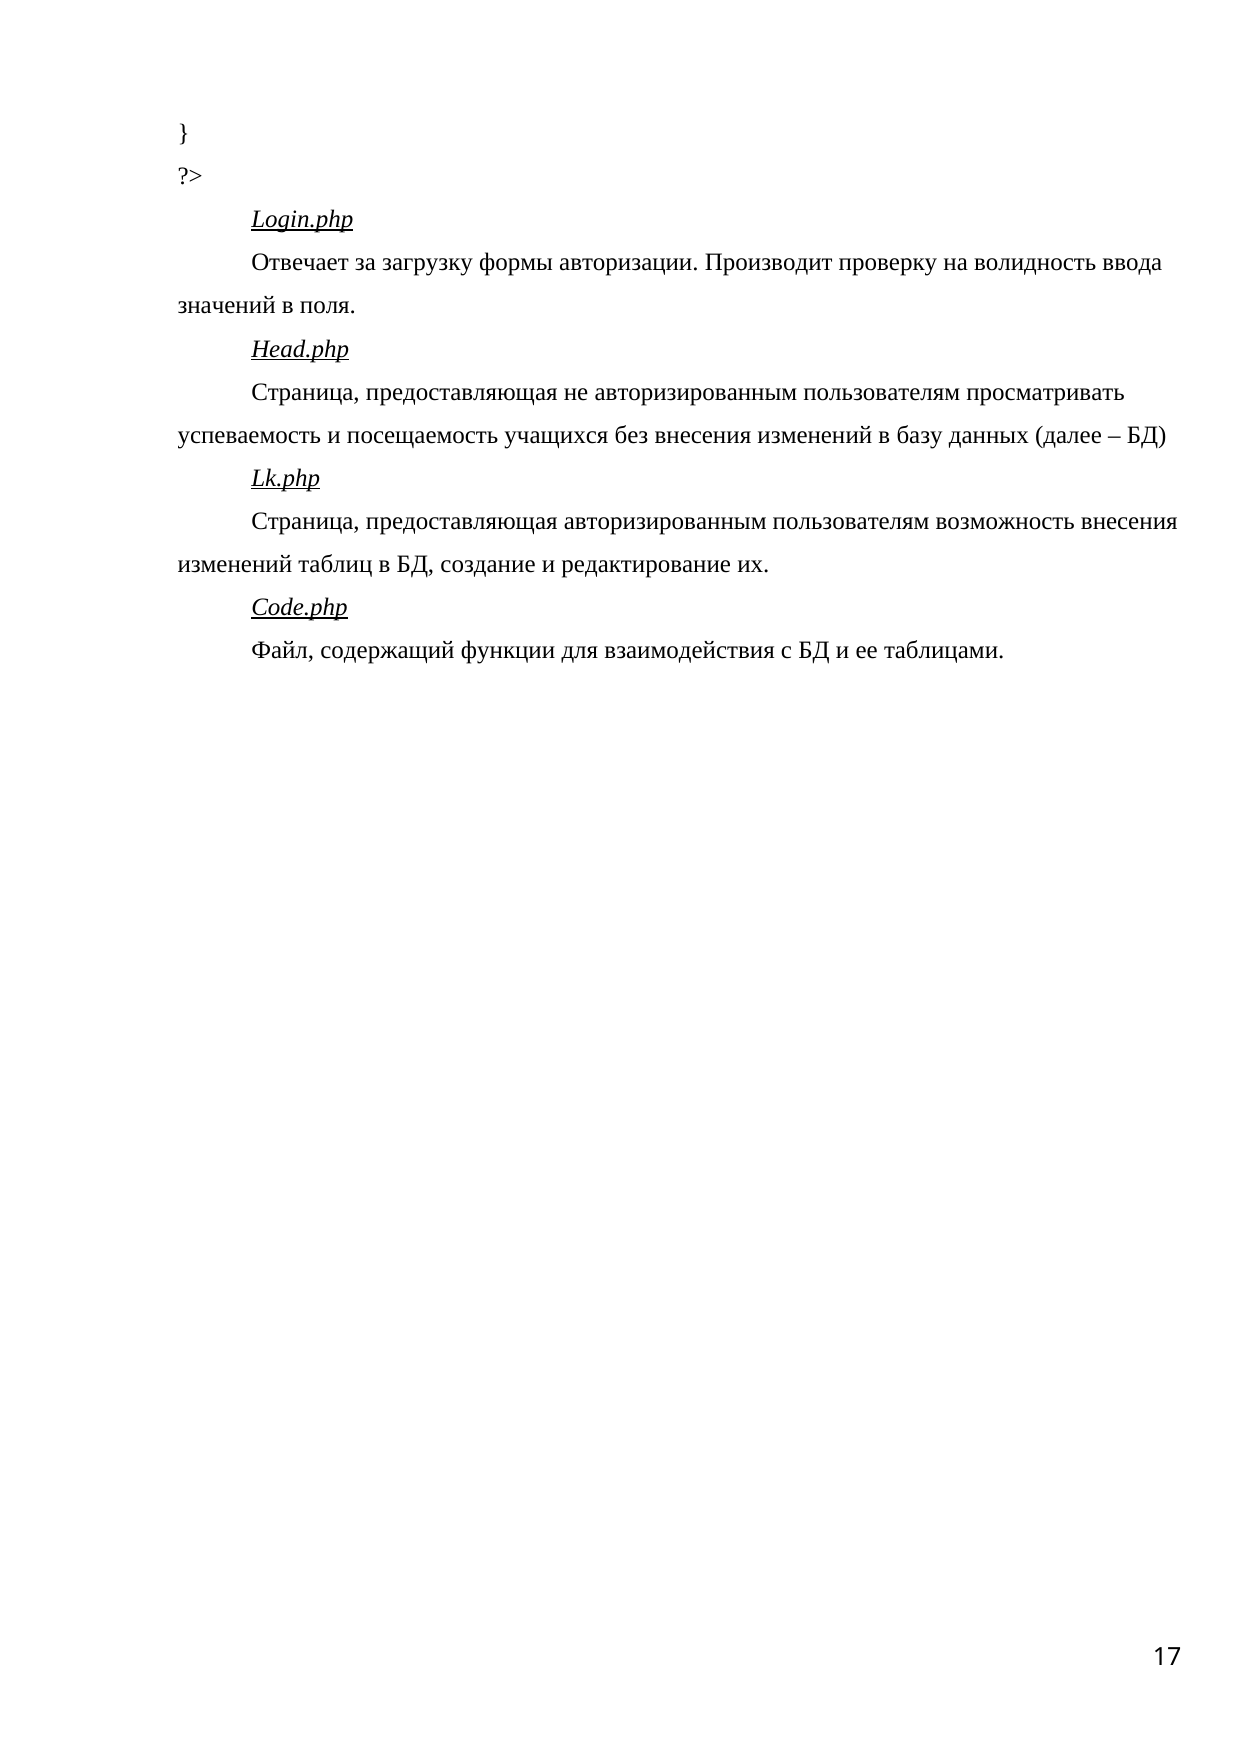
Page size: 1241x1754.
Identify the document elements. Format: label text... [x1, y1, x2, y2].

text Head.php [177, 334, 1181, 362]
text Code.php [177, 592, 1181, 621]
text Login.php [177, 204, 1181, 233]
text Страница, предоставляющая авторизированным пользователям возможность внесения изменений таблиц в БД, создание и редактирование их. [177, 506, 1181, 578]
text Страница, предоставляющая не авторизированным пользователям просматривать успеваемость и посещаемость учащихся без внесения изменений в базу данных (далее – БД) [177, 377, 1181, 449]
text } [177, 118, 1181, 147]
text Отвечает за загрузку формы авторизации. Производит проверку на волидность ввода значений в поля. [177, 247, 1181, 319]
text Файл, содержащий функции для взаимодействия с БД и ее таблицами. [177, 636, 1181, 664]
text ?> [177, 161, 1181, 190]
text Lk.php [177, 463, 1181, 492]
